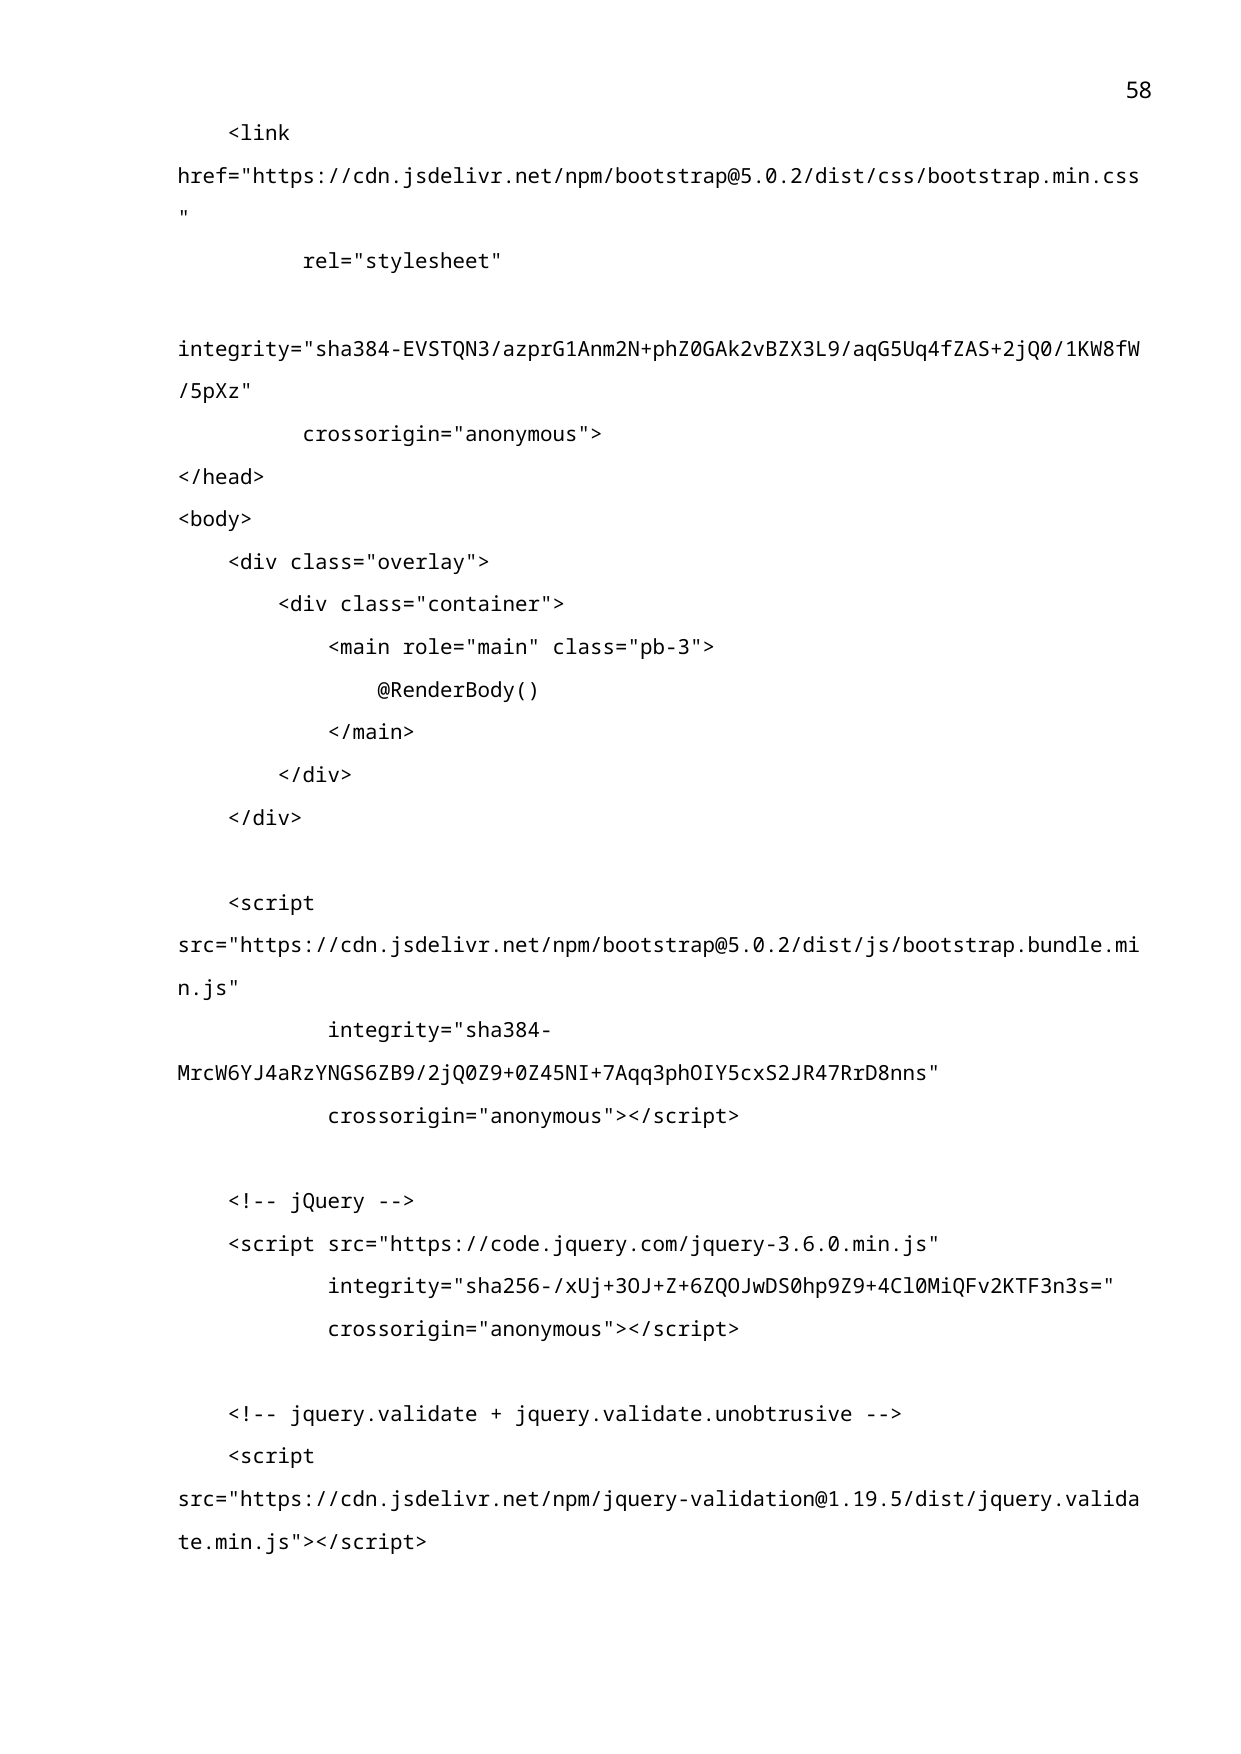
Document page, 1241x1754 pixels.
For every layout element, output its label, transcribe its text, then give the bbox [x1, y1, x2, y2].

text <script src="https://cdn.jsdelivr.net/npm/bootstrap@5.0.2/dist/js/bootstrap.bundle.min.js" [177, 888, 1152, 1001]
text </head> [177, 462, 1152, 490]
text crossorigin="anonymous"></script> [177, 1101, 1152, 1129]
text crossorigin="anonymous"></script> [177, 1314, 1152, 1342]
text crossorigin="anonymous"> [177, 419, 1152, 448]
text integrity="sha256-/xUj+3OJ+Z+6ZQOJwDS0hp9Z9+4Cl0MiQFv2KTF3n3s=" [177, 1271, 1152, 1300]
text <div class="overlay"> [177, 547, 1152, 575]
text <main role="main" class="pb-3"> [177, 632, 1152, 661]
text <div class="container"> [177, 589, 1152, 618]
text <!-- jQuery --> [177, 1186, 1152, 1214]
text <!-- jquery.validate + jquery.validate.unobtrusive --> [177, 1399, 1152, 1427]
text </div> [177, 803, 1152, 831]
text <body> [177, 504, 1152, 533]
text rel="stylesheet" [177, 246, 1152, 274]
text integrity="sha384-MrcW6YJ4aRzYNGS6ZB9/2jQ0Z9+0Z45NI+7Aqq3phOIY5cxS2JR47RrD8nns" [177, 1016, 1152, 1087]
text @RenderBody() [177, 675, 1152, 703]
text </div> [177, 760, 1152, 788]
text <link href="https://cdn.jsdelivr.net/npm/bootstrap@5.0.2/dist/css/bootstrap.min.css" [177, 118, 1152, 232]
text <script src="https://code.jquery.com/jquery-3.6.0.min.js" [177, 1229, 1152, 1257]
text </main> [177, 717, 1152, 746]
text <script src="https://cdn.jsdelivr.net/npm/jquery-validation@1.19.5/dist/jquery.validate.min.js"></script> [177, 1442, 1152, 1555]
text integrity="sha384-EVSTQN3/azprG1Anm2N+phZ0GAk2vBZX3L9/aqG5Uq4fZAS+2jQ0/1KW8fW/5pXz" [177, 288, 1152, 405]
